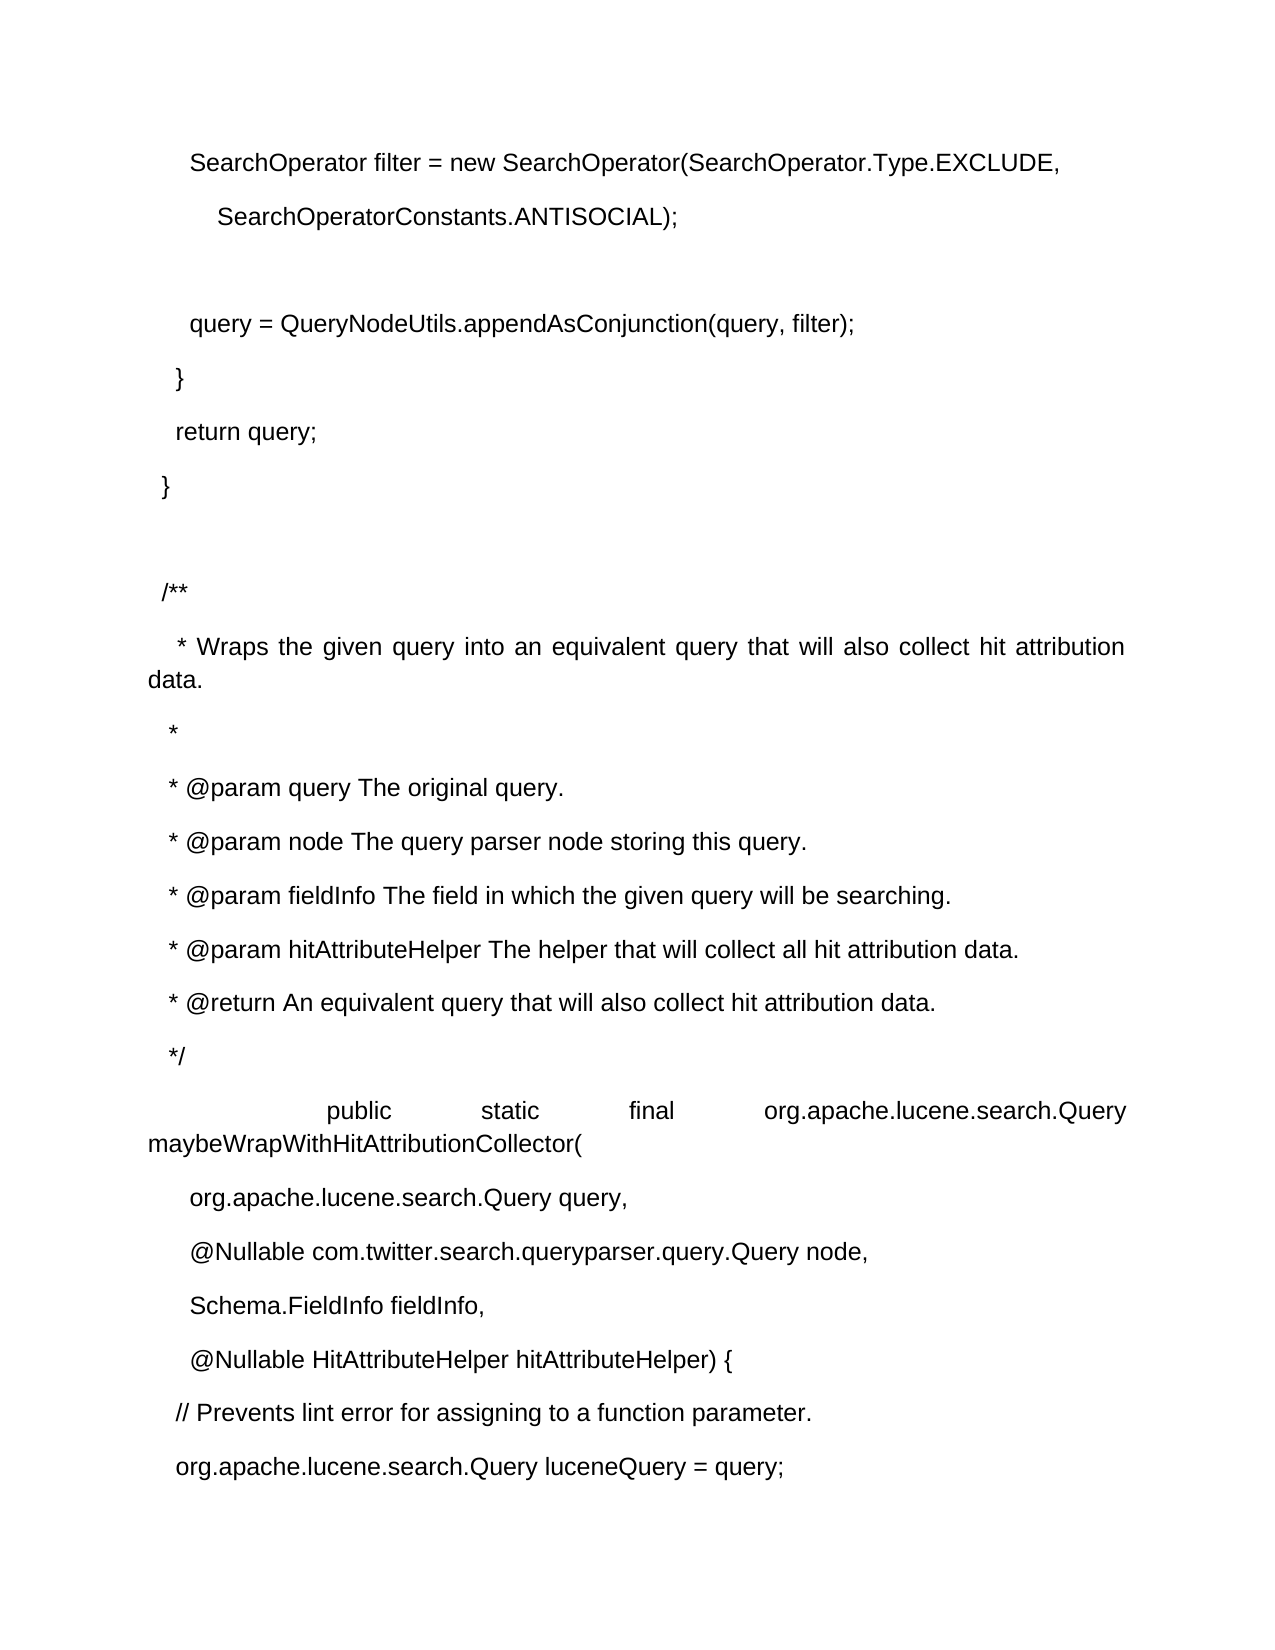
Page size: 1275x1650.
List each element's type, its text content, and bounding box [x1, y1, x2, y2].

text SearchOperatorConstants.ANTISOCIAL); [148, 201, 1127, 230]
text public static final org.apache.lucene.search.Query maybeWrapWithHitAttributionCollector( [148, 1096, 1127, 1158]
text * Wraps the given query into an equivalent query that will also collect hit attribution data. [148, 632, 1127, 694]
text */ [148, 1042, 1127, 1071]
text org.apache.lucene.search.Query luceneQuery = query; [148, 1452, 1127, 1481]
text SearchOperator filter = new SearchOperator(SearchOperator.Type.EXCLUDE, [148, 148, 1127, 176]
text * @return An equivalent query that will also collect hit attribution data. [148, 988, 1127, 1017]
text } [148, 363, 1127, 392]
text org.apache.lucene.search.Query query, [148, 1183, 1127, 1212]
text } [148, 471, 1127, 499]
text * @param query The original query. [148, 773, 1127, 802]
text // Prevents lint error for assigning to a function parameter. [148, 1398, 1127, 1427]
text * @param fieldInfo The field in which the given query will be searching. [148, 881, 1127, 909]
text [148, 309, 1127, 338]
text Schema.FieldInfo fieldInfo, [148, 1291, 1127, 1319]
text @Nullable HitAttributeHelper hitAttributeHelper) { [148, 1344, 1127, 1373]
text * [148, 719, 1127, 748]
text * @param hitAttributeHelper The helper that will collect all hit attribution data. [148, 934, 1127, 963]
text @Nullable com.twitter.search.queryparser.query.Query node, [148, 1237, 1127, 1266]
text /** [148, 578, 1127, 607]
text return query; [148, 417, 1127, 446]
text * @param node The query parser node storing this query. [148, 827, 1127, 856]
